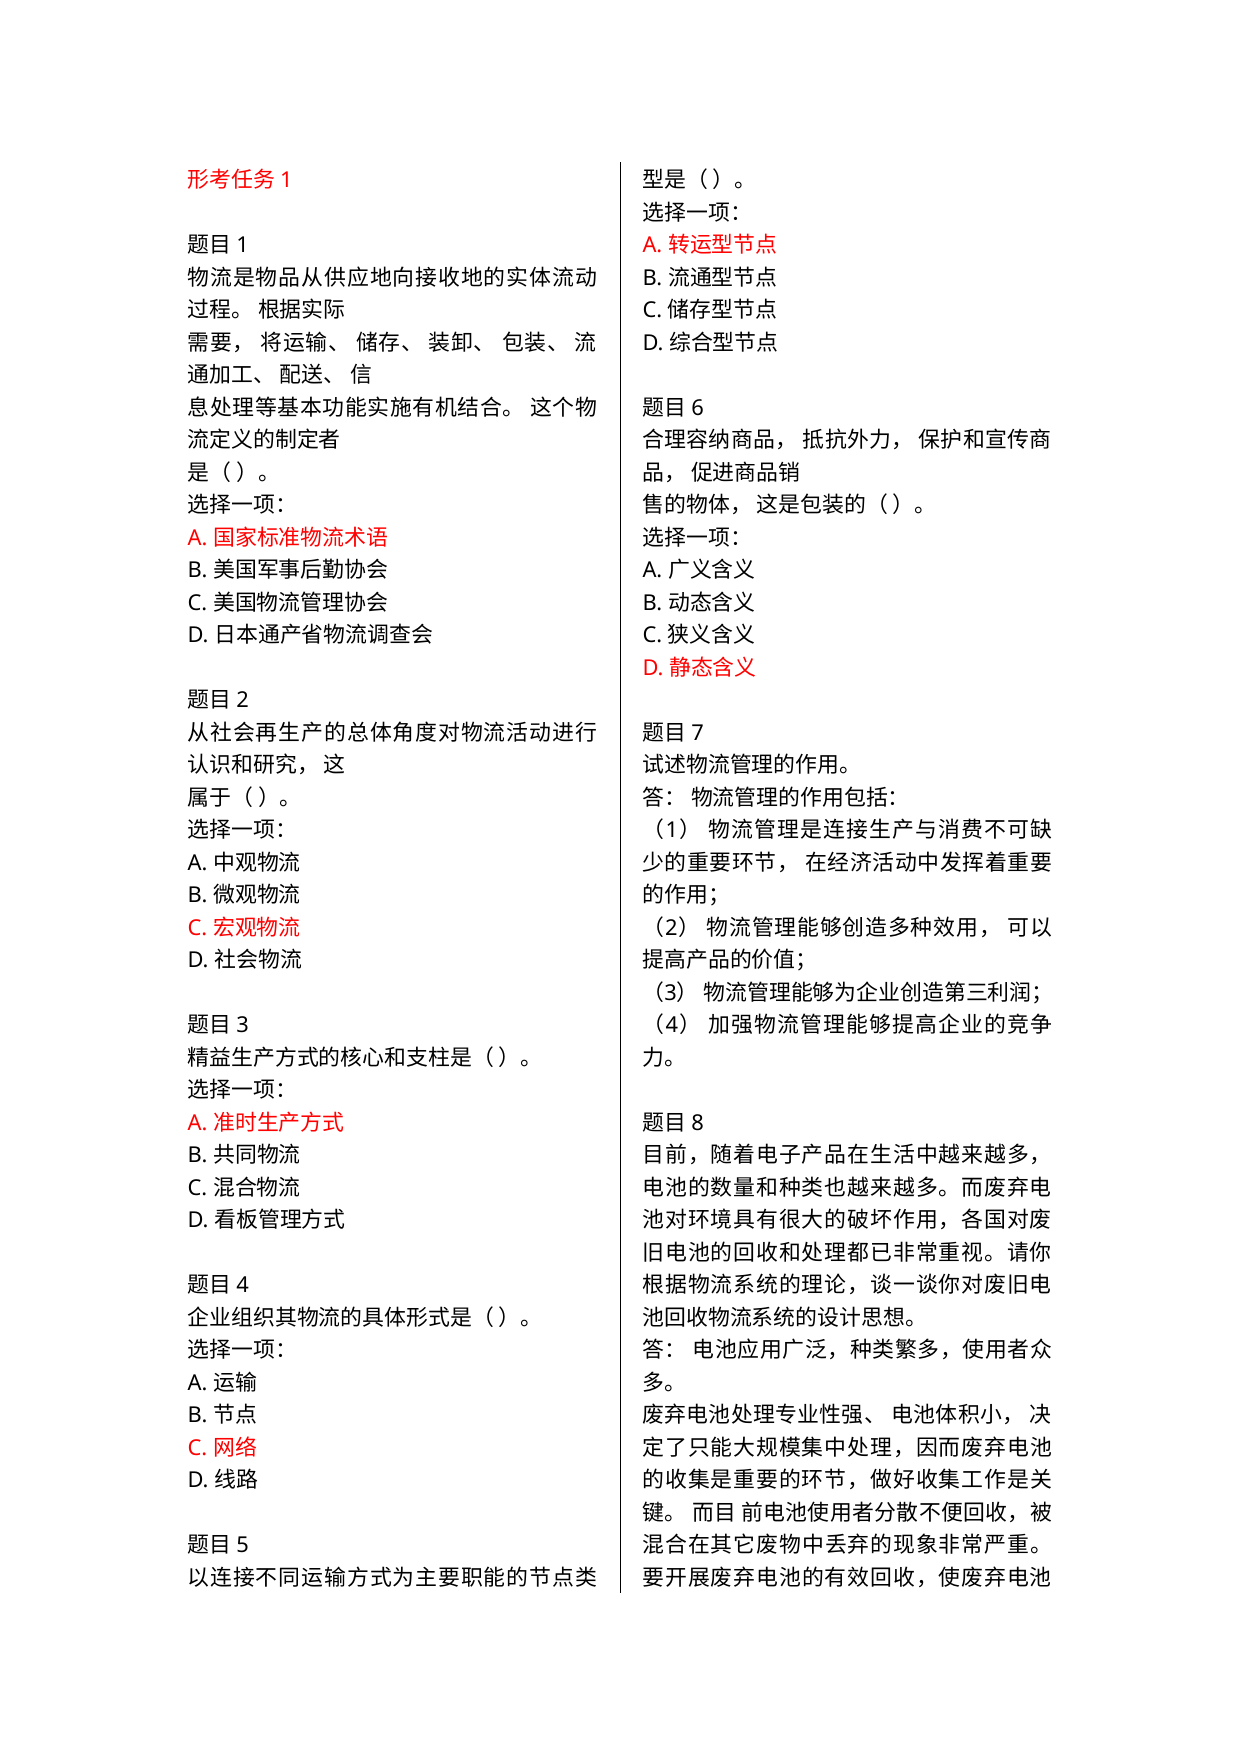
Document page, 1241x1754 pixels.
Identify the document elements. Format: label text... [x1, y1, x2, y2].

text B. 美国军事后勤协会 [187, 552, 598, 584]
text A. 中观物流 [187, 844, 598, 877]
text 企业组织其物流的具体形式是（ ）。 [187, 1299, 598, 1332]
text 物流是物品从供应地向接收地的实体流动过程。 根据实际 [187, 259, 598, 324]
text B. 动态含义 [642, 584, 1053, 617]
text D. 社会物流 [187, 942, 598, 974]
text C. 储存型节点 [642, 292, 1053, 324]
text A. 转运型节点 [642, 227, 1053, 259]
text 题目 5 [187, 1527, 598, 1559]
text B. 共同物流 [187, 1137, 598, 1169]
text 选择一项： [187, 812, 598, 844]
text 选择一项： [187, 1332, 598, 1364]
text （1） 物流管理是连接生产与消费不可缺少的重要环节， 在经济活动中发挥着重要的作用； [642, 812, 1053, 909]
text （3） 物流管理能够为企业创造第三利润； [642, 974, 1053, 1007]
text 题目 3 [187, 1007, 598, 1039]
text A. 广义含义 [642, 552, 1053, 584]
text 以连接不同运输方式为主要职能的节点类型是（ ）。 [642, 162, 1053, 194]
text （2） 物流管理能够创造多种效用， 可以提高产品的价值； [642, 909, 1053, 974]
text 属于（ ）。 [187, 779, 598, 812]
text D. 静态含义 [642, 649, 1053, 682]
text B. 微观物流 [187, 877, 598, 909]
text 废弃电池处理专业性强、 电池体积小， 决定了只能大规模集中处理，因而废弃电池的收集是重要的环节，做好收集工作是关键。 而目 前电池使用者分散不便回收，被混合在其它废物中丢弃的现象非常严重。要开展废弃电池的有效回收，使废弃电池回到回收箱中，废旧电池回收物流系统的设计可以采取如下步骤： [642, 1397, 1053, 1592]
text C. 美国物流管理协会 [187, 584, 598, 617]
text （4） 加强物流管理能够提高企业的竞争力。 [642, 1007, 1053, 1072]
text 题目 2 [187, 682, 598, 714]
text D. 综合型节点 [642, 324, 1053, 357]
text 选择一项： [642, 519, 1053, 552]
text 试述物流管理的作用。 [642, 747, 1053, 779]
text A. 国家标准物流术语 [187, 519, 598, 552]
text 合理容纳商品， 抵抗外力， 保护和宣传商品， 促进商品销 [642, 422, 1053, 487]
text 题目 1 [187, 227, 598, 259]
text 目前，随着电子产品在生活中越来越多， 电池的数量和种类也越来越多。而废弃电池对环境具有很大的破坏作用，各国对废旧电池的回收和处理都已非常重视。请你根据物流系统的理论，谈一谈你对废旧电池回收物流系统的设计思想。 [642, 1137, 1053, 1332]
text C. 混合物流 [187, 1169, 598, 1202]
text B. 流通型节点 [642, 259, 1053, 292]
text 题目 6 [642, 389, 1053, 422]
text 从社会再生产的总体角度对物流活动进行认识和研究， 这 [187, 714, 598, 779]
text 售的物体， 这是包装的（ ）。 [642, 487, 1053, 519]
text 答： 物流管理的作用包括： [642, 779, 1053, 812]
text C. 宏观物流 [187, 909, 598, 942]
text C. 网络 [187, 1429, 598, 1462]
text 选择一项： [187, 1072, 598, 1104]
text 息处理等基本功能实施有机结合。 这个物流定义的制定者 [187, 389, 598, 454]
text 题目 8 [642, 1104, 1053, 1137]
text 选择一项： [187, 487, 598, 519]
text 答： 电池应用广泛，种类繁多，使用者众多。 [642, 1332, 1053, 1397]
text 形考任务 1 [187, 162, 598, 194]
text A. 准时生产方式 [187, 1104, 598, 1137]
text D. 线路 [187, 1462, 598, 1494]
text 是（ ）。 [187, 454, 598, 487]
text 以连接不同运输方式为主要职能的节点类型是（ ）。 [187, 1559, 598, 1592]
text D. 日本通产省物流调查会 [187, 617, 598, 649]
text A. 运输 [187, 1364, 598, 1397]
text D. 看板管理方式 [187, 1202, 598, 1234]
text C. 狭义含义 [642, 617, 1053, 649]
text B. 节点 [187, 1397, 598, 1429]
text 精益生产方式的核心和支柱是（ ）。 [187, 1039, 598, 1072]
text 题目 7 [642, 714, 1053, 747]
text 题目 4 [187, 1267, 598, 1299]
text 需要， 将运输、 储存、 装卸、 包装、 流通加工、 配送、 信 [187, 324, 598, 389]
text 选择一项： [642, 194, 1053, 227]
